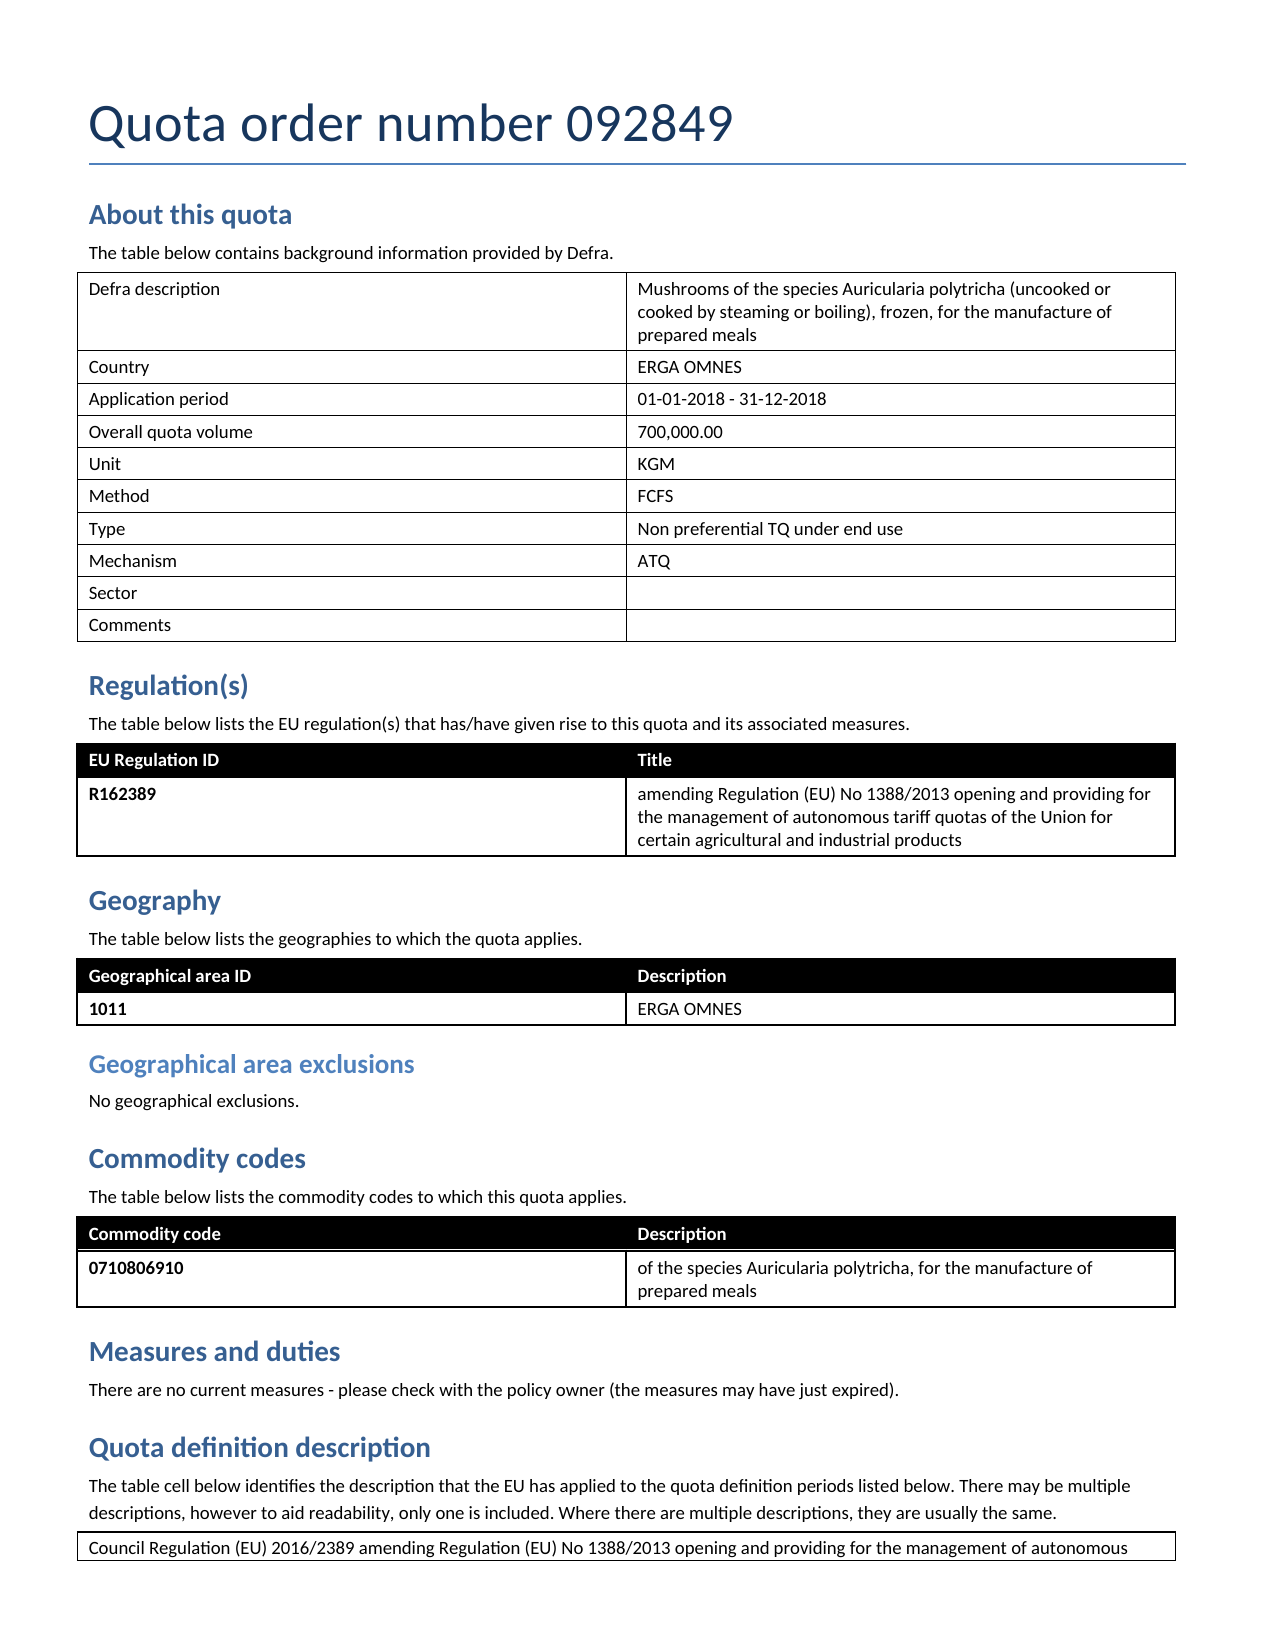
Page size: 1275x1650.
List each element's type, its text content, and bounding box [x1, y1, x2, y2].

text No geographical exclusions. [88, 1089, 1186, 1112]
table_cell 1011 [78, 993, 625, 1024]
subtitle Geography [88, 882, 1186, 918]
table_header Geographical area ID [78, 960, 626, 991]
table_cell Country [78, 351, 626, 382]
table_cell Non preferential TQ under end use [627, 513, 1175, 544]
text The table below lists the EU regulation(s) that has/have given rise to this quota and its associated measures. [88, 712, 1186, 735]
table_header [78, 1533, 1175, 1559]
table_cell Sector [78, 577, 626, 608]
table_cell R162389 [78, 778, 625, 855]
text The table below contains background information provided by Defra. [88, 241, 1186, 264]
title Quota order number 092849 [88, 88, 1186, 165]
table_header Description [626, 1218, 1174, 1249]
table_header Commodity code [78, 1218, 626, 1249]
text The table below lists the commodity codes to which this quota applies. [88, 1186, 1186, 1209]
table_cell 0710806910 [78, 1252, 625, 1306]
table_cell ATQ [627, 545, 1175, 576]
table_cell FCFS [627, 480, 1175, 512]
table_cell KGM [627, 448, 1175, 479]
text The table cell below identifies the description that the EU has applied to the quota definition periods listed below. There may be multiple descriptions, however to aid readability, only one is included. Where there are multiple descriptions, they are usually the same. [88, 1474, 1186, 1524]
table_cell Unit [78, 448, 626, 479]
text There are no current measures - please check with the policy owner (the measures may have just expired). [88, 1378, 1186, 1401]
table_cell ERGA OMNES [627, 351, 1175, 382]
table_cell Mechanism [78, 545, 626, 576]
table_cell 700,000.00 [627, 416, 1175, 447]
table_header Description [626, 960, 1174, 991]
subtitle Commodity codes [88, 1141, 1186, 1176]
table_header Mushrooms of the species Auricularia polytricha (uncooked or cooked by steaming or boiling), frozen, for the manufacture of prepared meals [627, 273, 1175, 350]
table_cell ERGA OMNES [627, 993, 1174, 1024]
table_cell Comments [78, 610, 626, 641]
table_cell Method [78, 480, 626, 512]
table_cell amending Regulation (EU) No 1388/2013 opening and providing for the management of autonomous tariff quotas of the Union for certain agricultural and industrial products [627, 778, 1174, 855]
subtitle Quota definition description [88, 1429, 1186, 1465]
subtitle Geographical area exclusions [88, 1047, 1186, 1080]
table_header Title [626, 745, 1174, 776]
subtitle Regulation(s) [88, 667, 1186, 702]
table_header EU Regulation ID [78, 745, 626, 776]
text The table below lists the geographies to which the quota applies. [88, 927, 1186, 950]
table_cell 01-01-2018 - 31-12-2018 [627, 384, 1175, 415]
subtitle About this quota [88, 196, 1186, 232]
table_cell [627, 577, 1175, 608]
subtitle Measures and duties [88, 1333, 1186, 1368]
table_cell Type [78, 513, 626, 544]
table_cell of the species Auricularia polytricha, for the manufacture of prepared meals [627, 1252, 1174, 1306]
table_cell Overall quota volume [78, 416, 626, 447]
table_cell [627, 610, 1175, 641]
table_header Defra description [78, 273, 626, 350]
table_cell Application period [78, 384, 626, 415]
